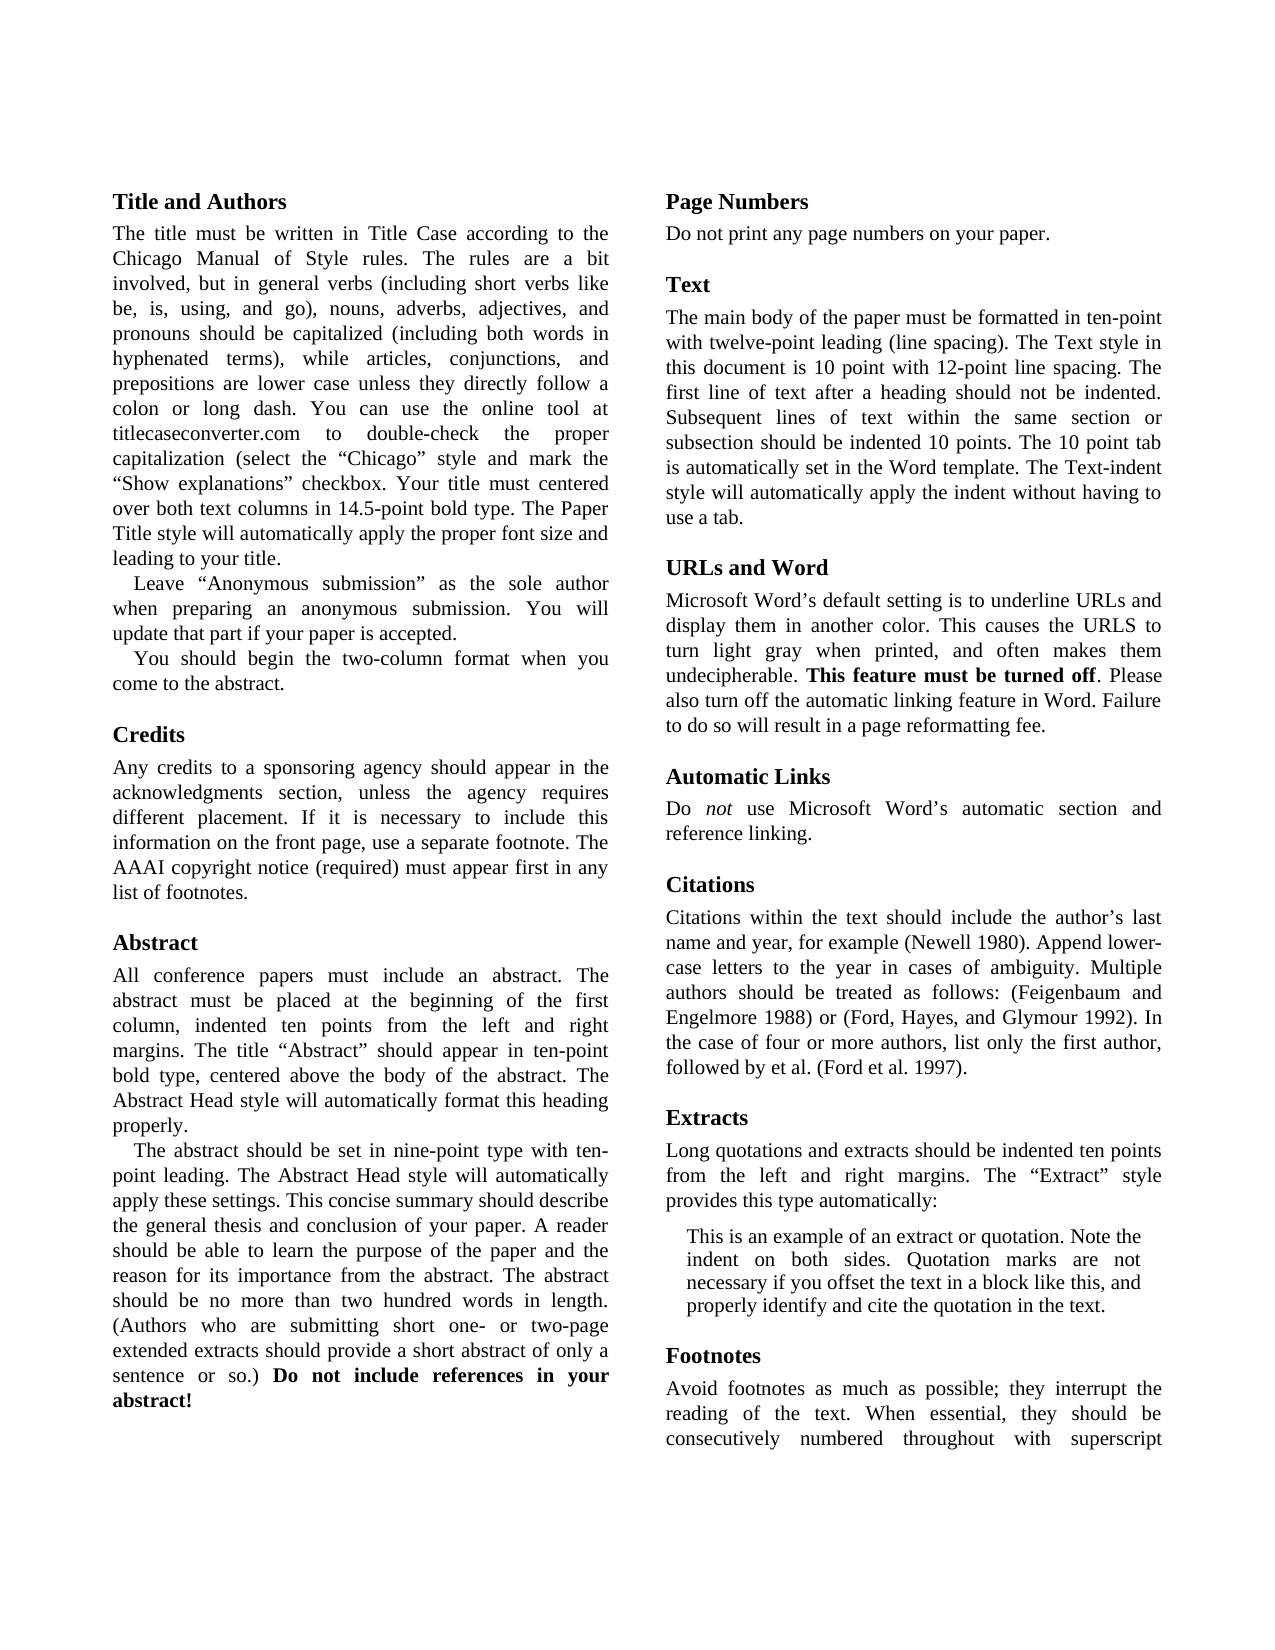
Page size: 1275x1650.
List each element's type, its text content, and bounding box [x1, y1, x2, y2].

subtitle Credits [112, 721, 609, 748]
subtitle Footnotes [666, 1342, 1162, 1369]
text Leave “Anonymous submission” as the sole author when preparing an anonymous submission. You will update that part if your paper is accepted. [112, 571, 609, 646]
text Microsoft Word’s default setting is to underline URLs and display them in another color. This causes the URLS to turn light gray when printed, and often makes them undecipherable. This feature must be turned off. Please also turn off the automatic linking feature in Word. Failure to do so will result in a page reformatting fee. [666, 587, 1162, 737]
text Any credits to a sponsoring agency should appear in the acknowledgments section, unless the agency requires different placement. If it is necessary to include this information on the front page, use a separate footnote. The AAAI copyright notice (required) must appear first in any list of footnotes. [112, 754, 609, 904]
subtitle Page Numbers [666, 187, 1162, 214]
subtitle URLs and Word [666, 554, 1162, 581]
subtitle Abstract [112, 929, 609, 956]
subtitle Title and Authors [112, 187, 609, 214]
text You should begin the two-column format when you come to the abstract. [112, 646, 609, 696]
subtitle Extracts [666, 1104, 1162, 1131]
text Citations within the text should include the author’s last name and year, for example (Newell 1980). Append lower-case letters to the year in cases of ambiguity. Multiple authors should be treated as follows: (Feigenbaum and Engelmore 1988) or (Ford, Hayes, and Glymour 1992). In the case of four or more authors, list only the first author, followed by et al. (Ford et al. 1997). [666, 904, 1162, 1079]
text The title must be written in Title Case according to the Chicago Manual of Style rules. The rules are a bit involved, but in general verbs (including short verbs like be, is, using, and go), nouns, adverbs, adjectives, and pronouns should be capitalized (including both words in hyphenated terms), while articles, conjunctions, and prepositions are lower case unless they directly follow a colon or long dash. You can use the online tool at titlecaseconverter.com to double-check the proper capitalization (select the “Chicago” style and mark the “Show explanations” checkbox. Your title must centered over both text columns in 14.5-point bold type. The Paper Title style will automatically apply the proper font size and leading to your title. [112, 221, 609, 571]
text Long quotations and extracts should be indented ten points from the left and right margins. The “Extract” style provides this type automatically: [666, 1137, 1162, 1212]
text All conference papers must include an abstract. The abstract must be placed at the beginning of the first column, indented ten points from the left and right margins. The title “Abstract” should appear in ten-point bold type, centered above the body of the abstract. The Abstract Head style will automatically format this heading properly. [112, 962, 609, 1137]
text This is an example of an extract or quotation. Note the indent on both sides. Quotation marks are not necessary if you offset the text in a block like this, and properly identify and cite the quotation in the text. [686, 1225, 1142, 1317]
text Do not use Microsoft Word’s automatic section and reference linking. [666, 796, 1162, 846]
subtitle Citations [666, 871, 1162, 898]
subtitle Automatic Links [666, 762, 1162, 789]
subtitle Text [666, 271, 1162, 298]
text The abstract should be set in nine-point type with ten-point leading. The Abstract Head style will automatically apply these settings. This concise summary should describe the general thesis and conclusion of your paper. A reader should be able to learn the purpose of the paper and the reason for its importance from the abstract. The abstract should be no more than two hundred words in length. (Authors who are submitting short one- or two-page extended extracts should provide a short abstract of only a sentence or so.) Do not include references in your abstract! [112, 1137, 609, 1412]
text Do not print any page numbers on your paper. [666, 221, 1162, 246]
text The main body of the paper must be formatted in ten-point with twelve-point leading (line spacing). The Text style in this document is 10 point with 12-point line spacing. The first line of text after a heading should not be indented. Subsequent lines of text within the same section or subsection should be indented 10 points. The 10 point tab is automatically set in the Word template. The Text-indent style will automatically apply the indent without having to use a tab. [666, 304, 1162, 529]
